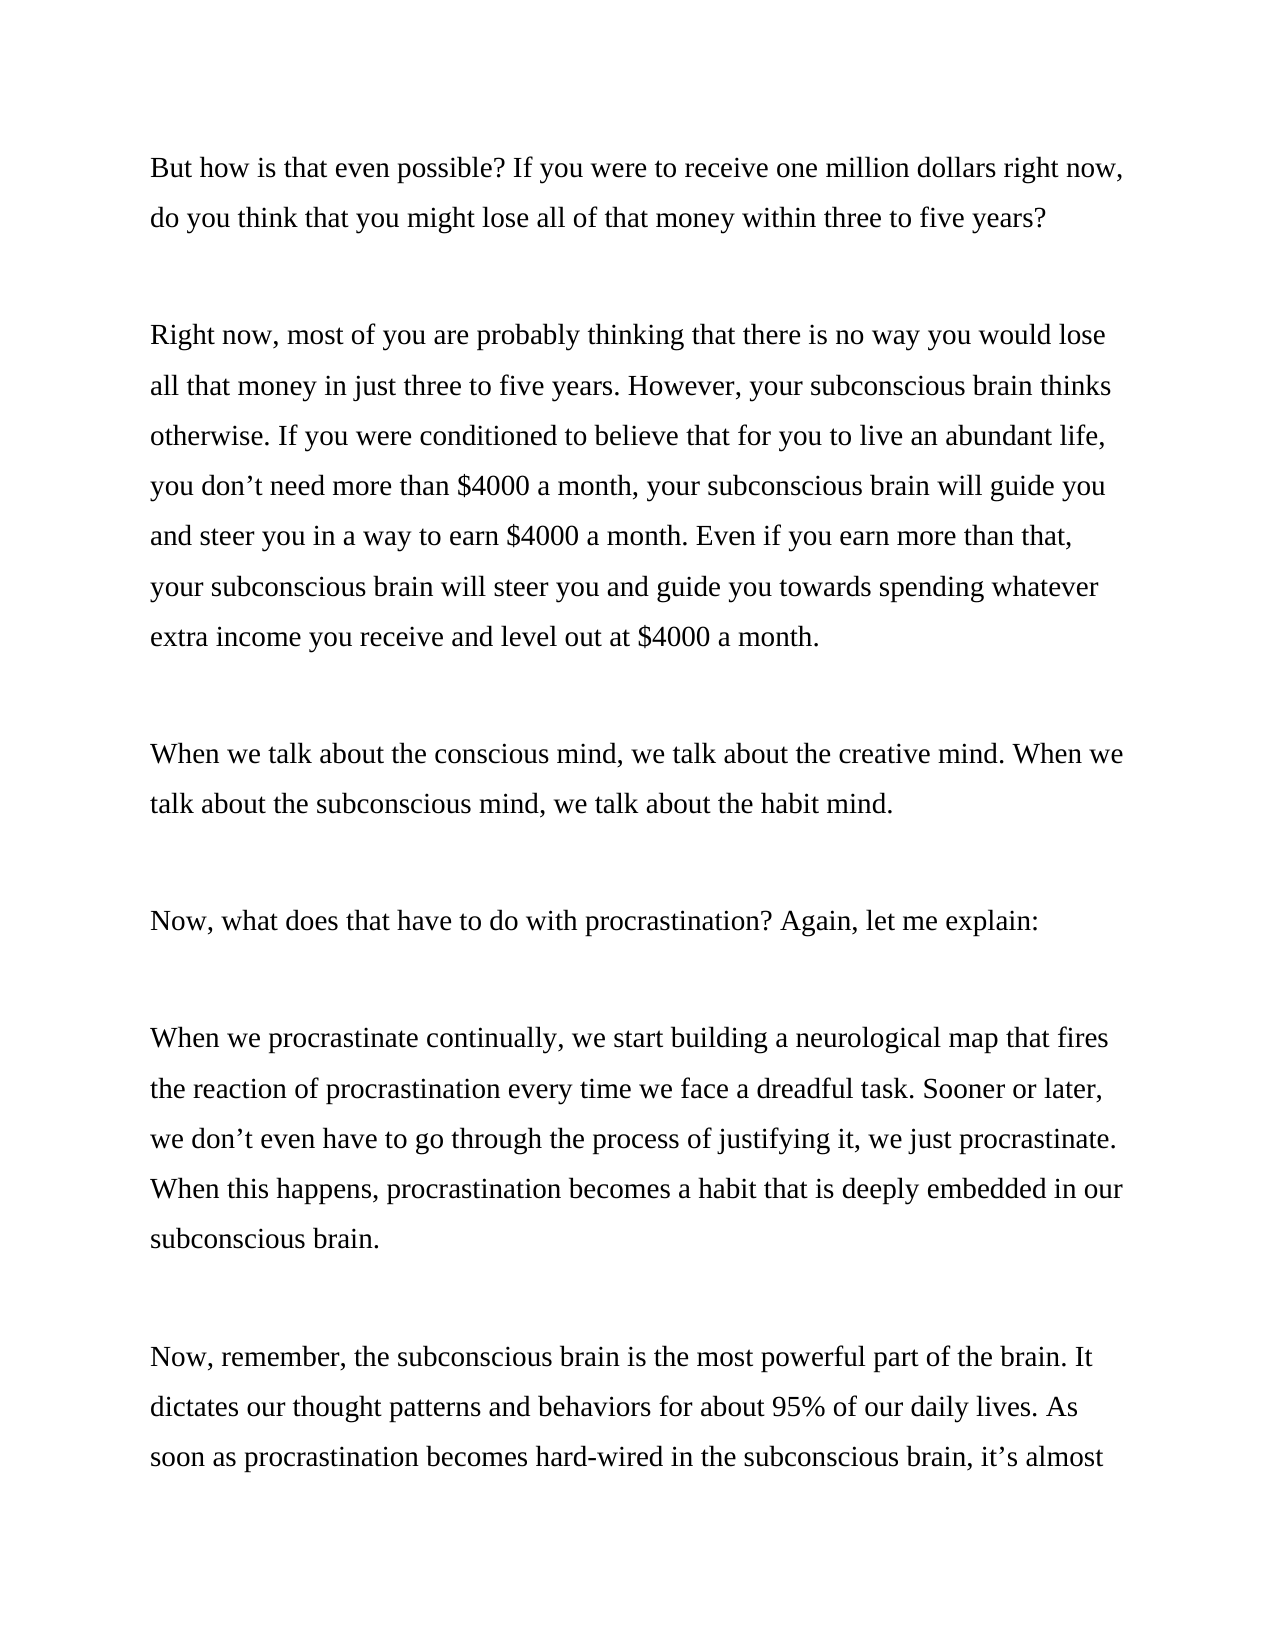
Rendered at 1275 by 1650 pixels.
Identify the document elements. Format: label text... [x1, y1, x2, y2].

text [150, 1339, 1125, 1473]
text When we talk about the conscious mind, we talk about the creative mind. When we talk about the subconscious mind, we talk about the habit mind. [150, 736, 1125, 820]
text Right now, most of you are probably thinking that there is no way you would lose all that money in just three to five years. However, your subconscious brain thinks otherwise. If you were conditioned to believe that for you to live an abundant life, you don’t need more than $4000 a month, your subconscious brain will guide you and steer you in a way to earn $4000 a month. Even if you earn more than that, your subconscious brain will steer you and guide you towards spending whatever extra income you receive and level out at $4000 a month. [150, 317, 1125, 653]
text Now, what does that have to do with procrastination? Again, let me explain: [150, 903, 1125, 937]
text But how is that even possible? If you were to receive one million dollars right now, do you think that you might lose all of that money within three to five years? [150, 150, 1125, 234]
text When we procrastinate continually, we start building a neurological map that fires the reaction of procrastination every time we face a dreadful task. Sooner or later, we don’t even have to go through the process of justifying it, we just procrastinate. When this happens, procrastination becomes a habit that is deeply embedded in our subconscious brain. [150, 1020, 1125, 1255]
